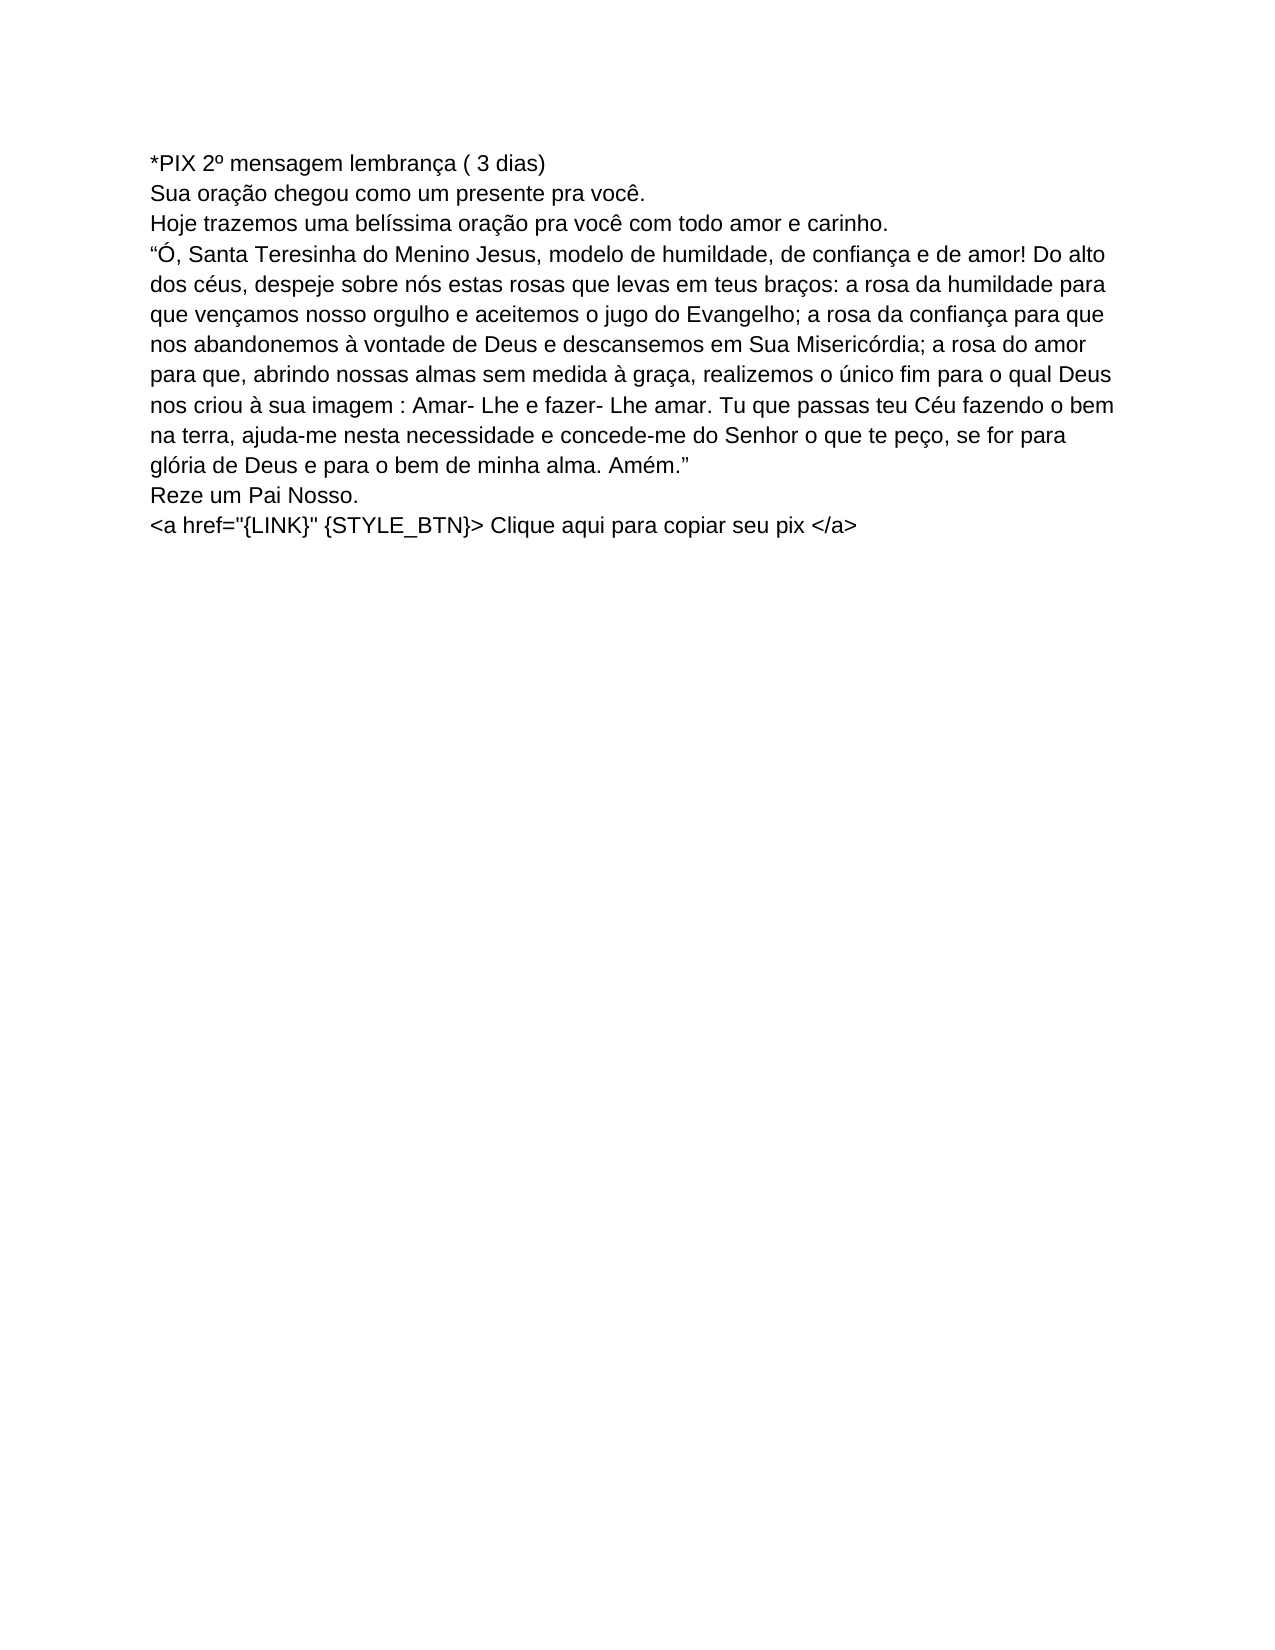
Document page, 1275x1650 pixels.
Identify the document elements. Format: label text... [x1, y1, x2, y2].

text Reze um Pai Nosso. [150, 482, 1125, 509]
text *PIX 2º mensagem lembrança ( 3 dias) [150, 150, 1125, 176]
text Hoje trazemos uma belíssima oração pra você com todo amor e carinho. [150, 210, 1125, 237]
text <a href="{LINK}" {STYLE_BTN}> Clique aqui para copiar seu pix </a> [150, 512, 1125, 539]
text “Ó, Santa Teresinha do Menino Jesus, modelo de humildade, de confiança e de amor! Do alto dos céus, despeje sobre nós estas rosas que levas em teus braços: a rosa da humildade para que vençamos nosso orgulho e aceitemos o jugo do Evangelho; a rosa da confiança para que nos abandonemos à vontade de Deus e descansemos em Sua Misericórdia; a rosa do amor para que, abrindo nossas almas sem medida à graça, realizemos o único fim para o qual Deus nos criou à sua imagem : Amar- Lhe e fazer- Lhe amar. Tu que passas teu Céu fazendo o bem na terra, ajuda-me nesta necessidade e concede-me do Senhor o que te peço, se for para glória de Deus e para o bem de minha alma. Amém.” [150, 241, 1125, 478]
text Sua oração chegou como um presente pra você. [150, 180, 1125, 207]
